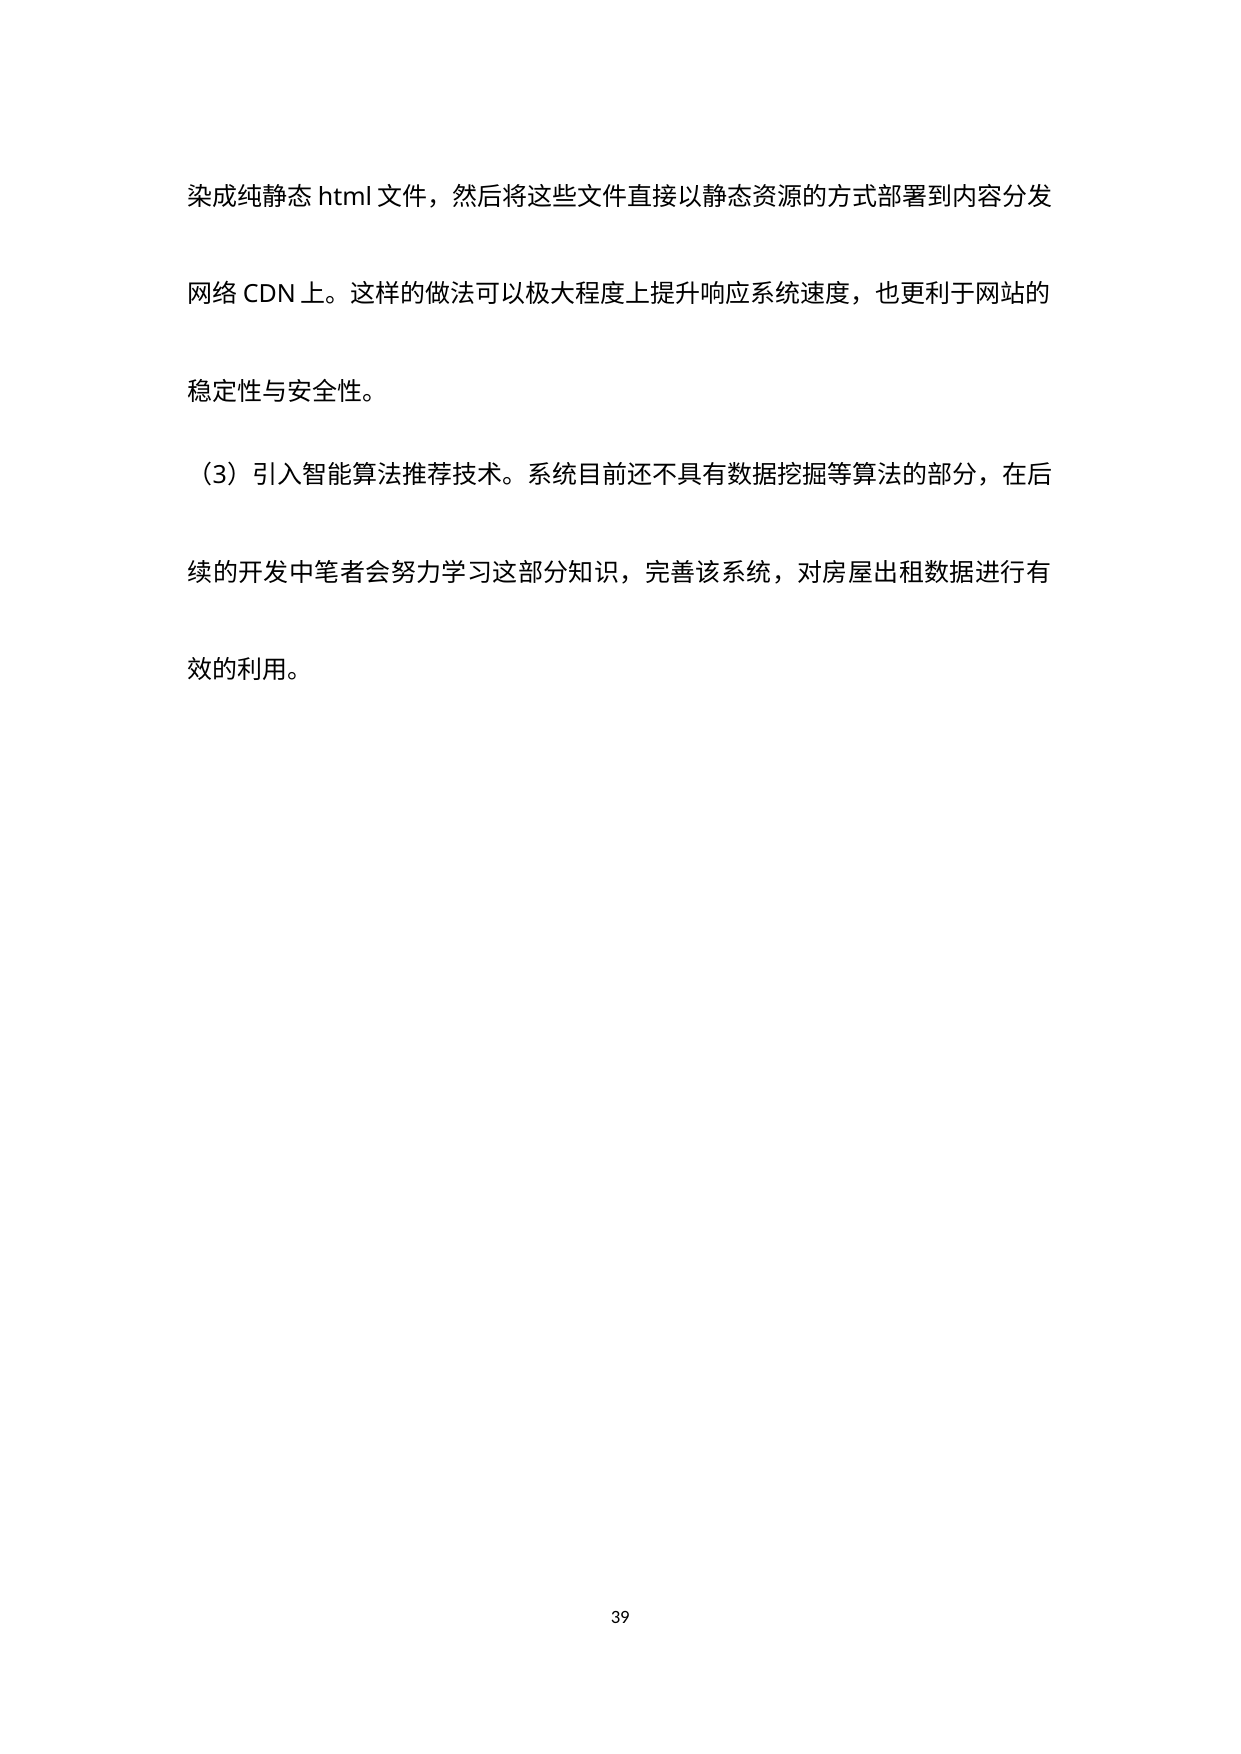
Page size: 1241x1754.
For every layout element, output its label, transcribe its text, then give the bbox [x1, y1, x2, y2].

text （3）引入智能算法推荐技术。系统目前还不具有数据挖掘等算法的部分，在后续的开发中笔者会努力学习这部分知识，完善该系统，对房屋出租数据进行有效的利用。 [187, 440, 1053, 700]
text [187, 162, 1053, 422]
